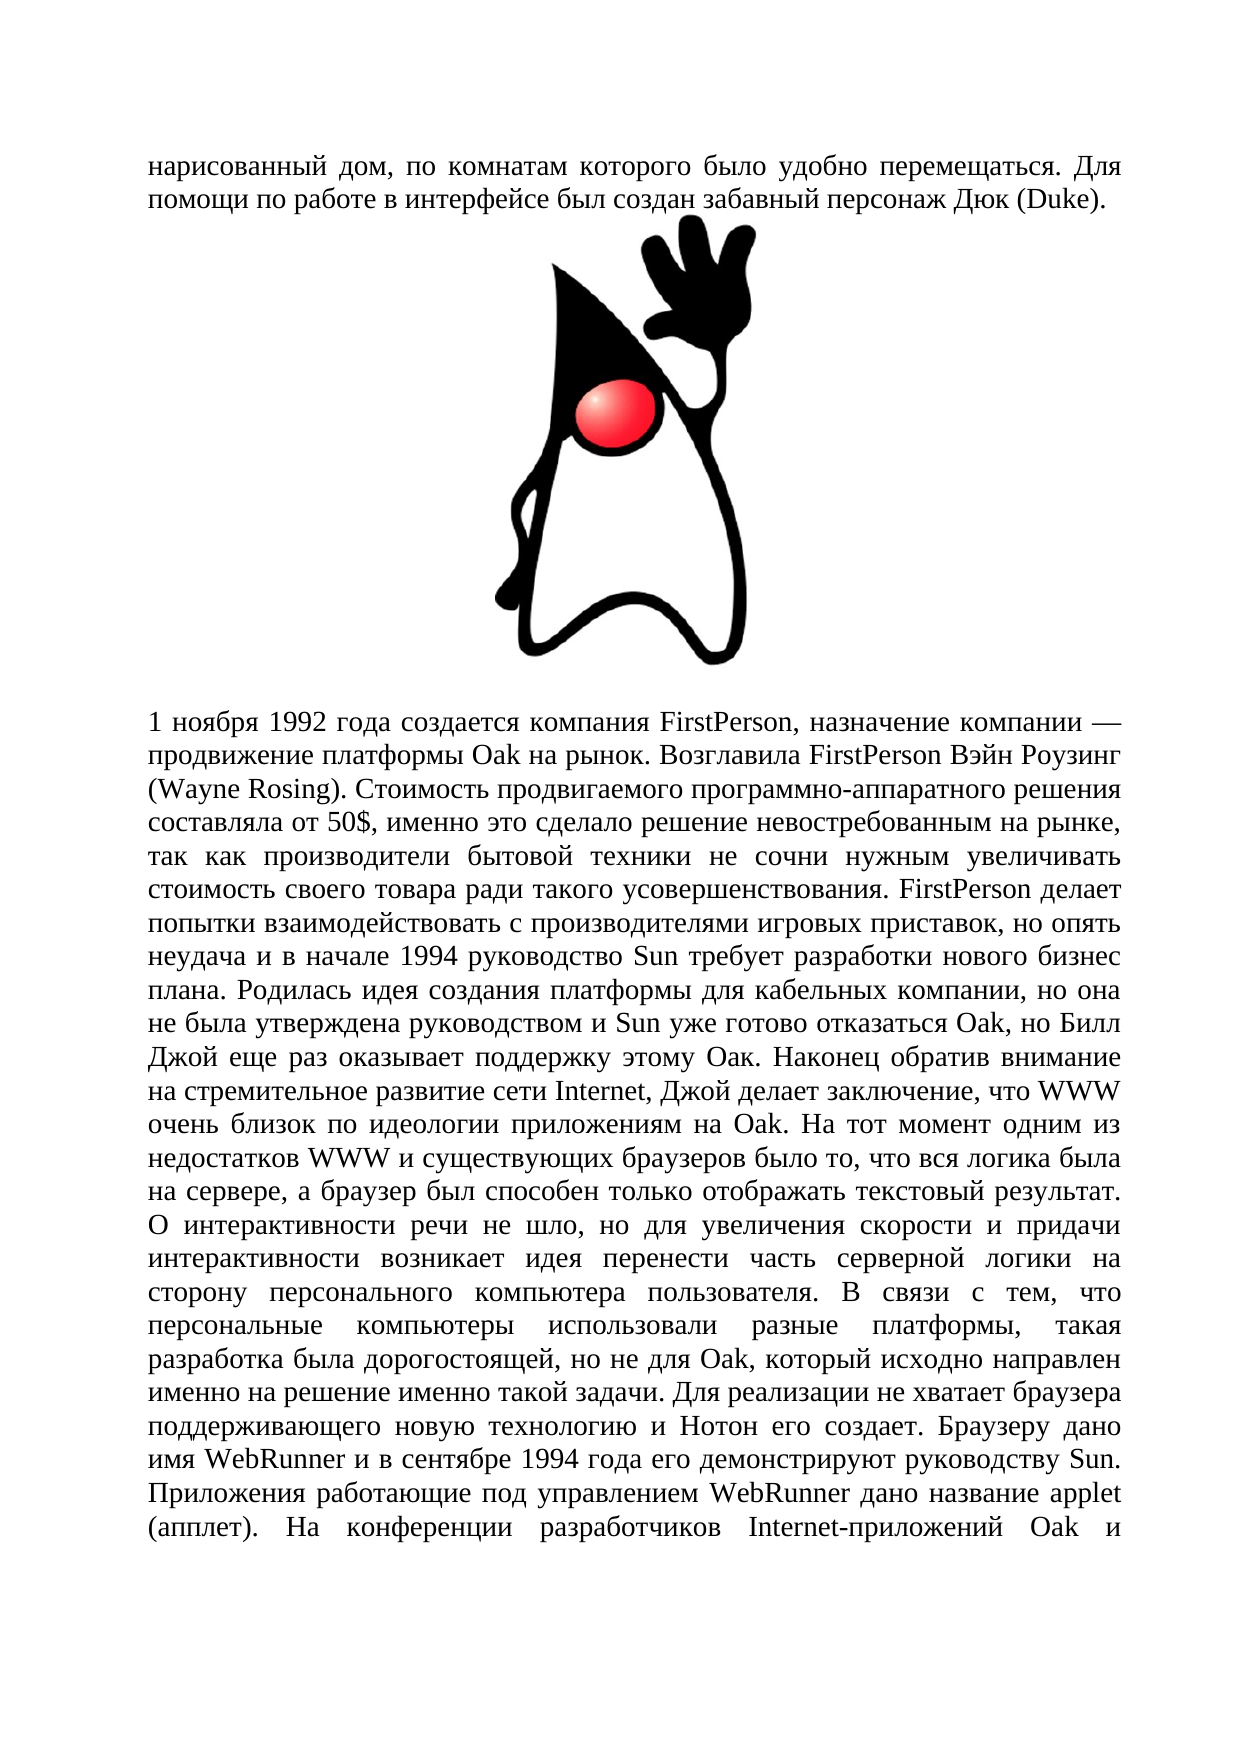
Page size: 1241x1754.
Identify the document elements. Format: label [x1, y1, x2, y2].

text [148, 148, 1122, 215]
picture [495, 214, 775, 675]
text [148, 704, 1122, 1542]
